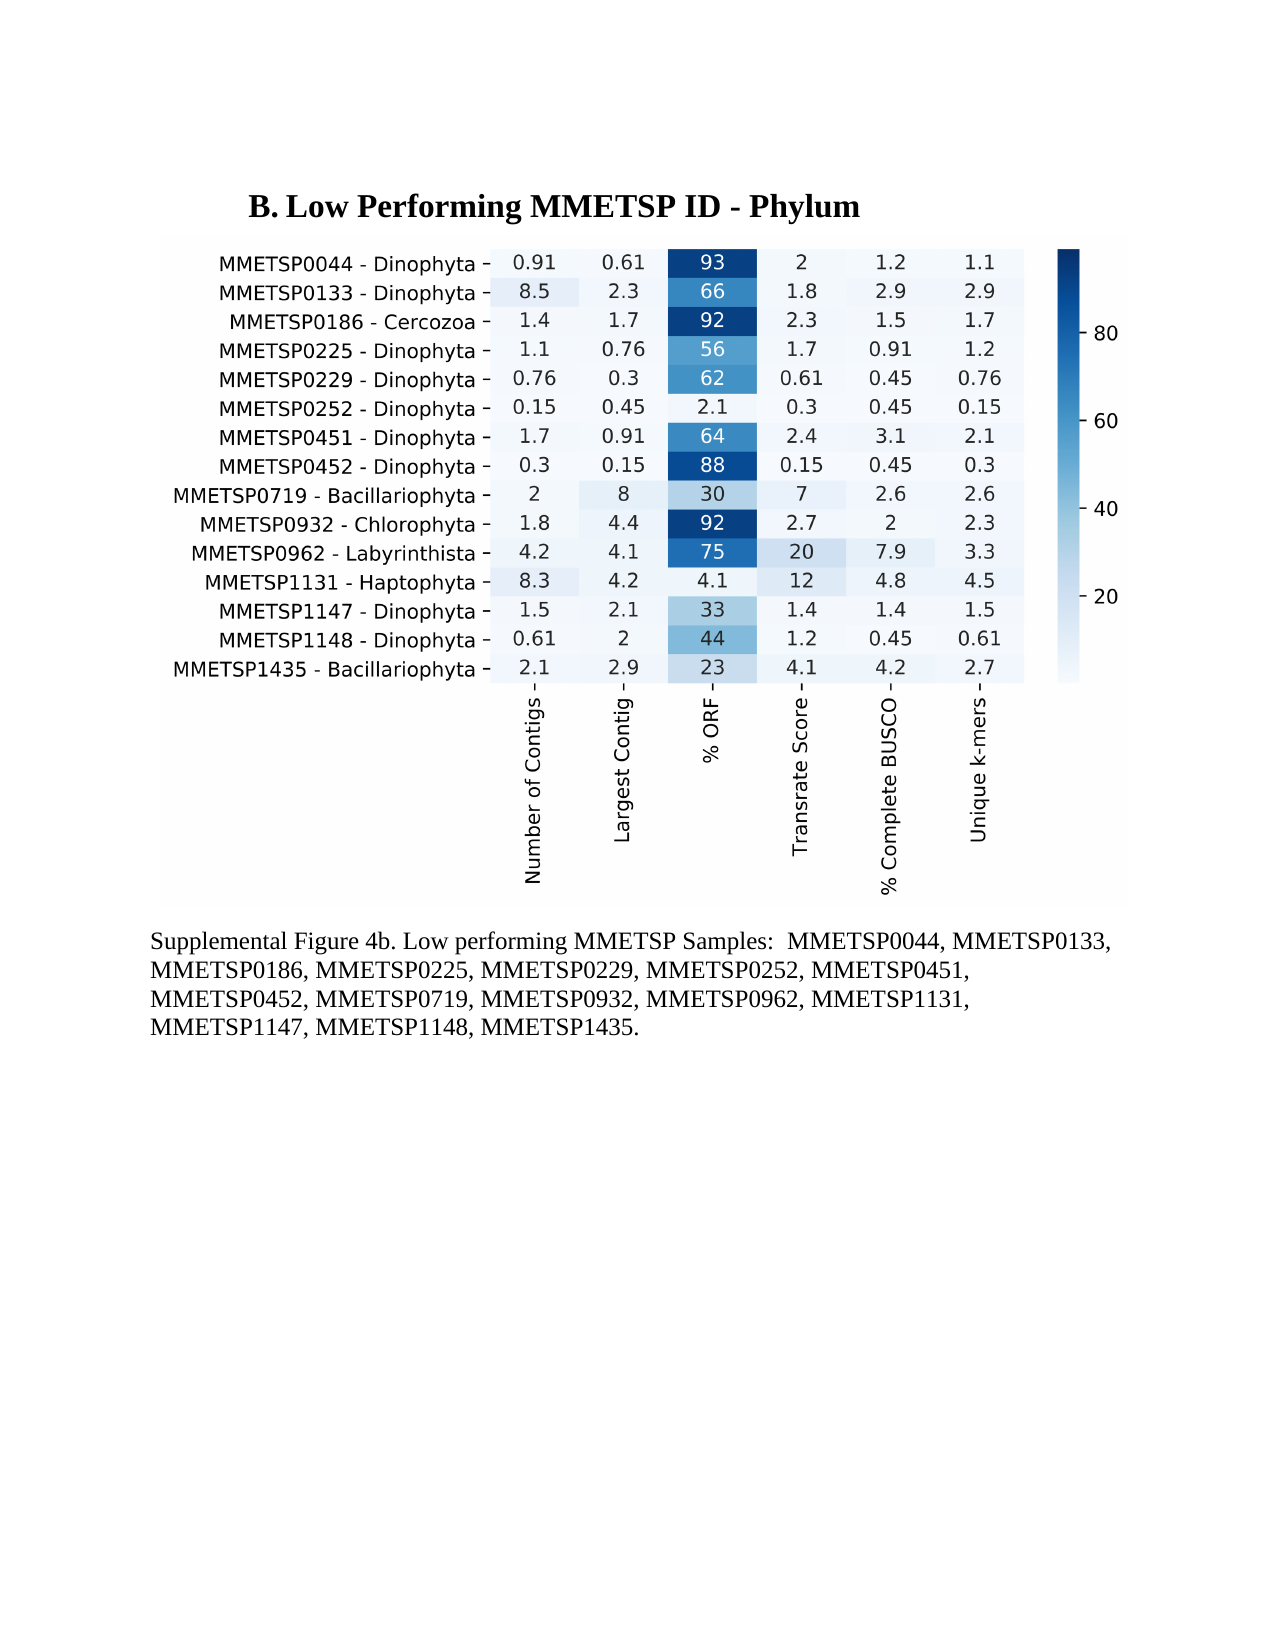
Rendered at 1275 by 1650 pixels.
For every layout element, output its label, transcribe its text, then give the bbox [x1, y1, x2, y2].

picture [158, 235, 1129, 906]
